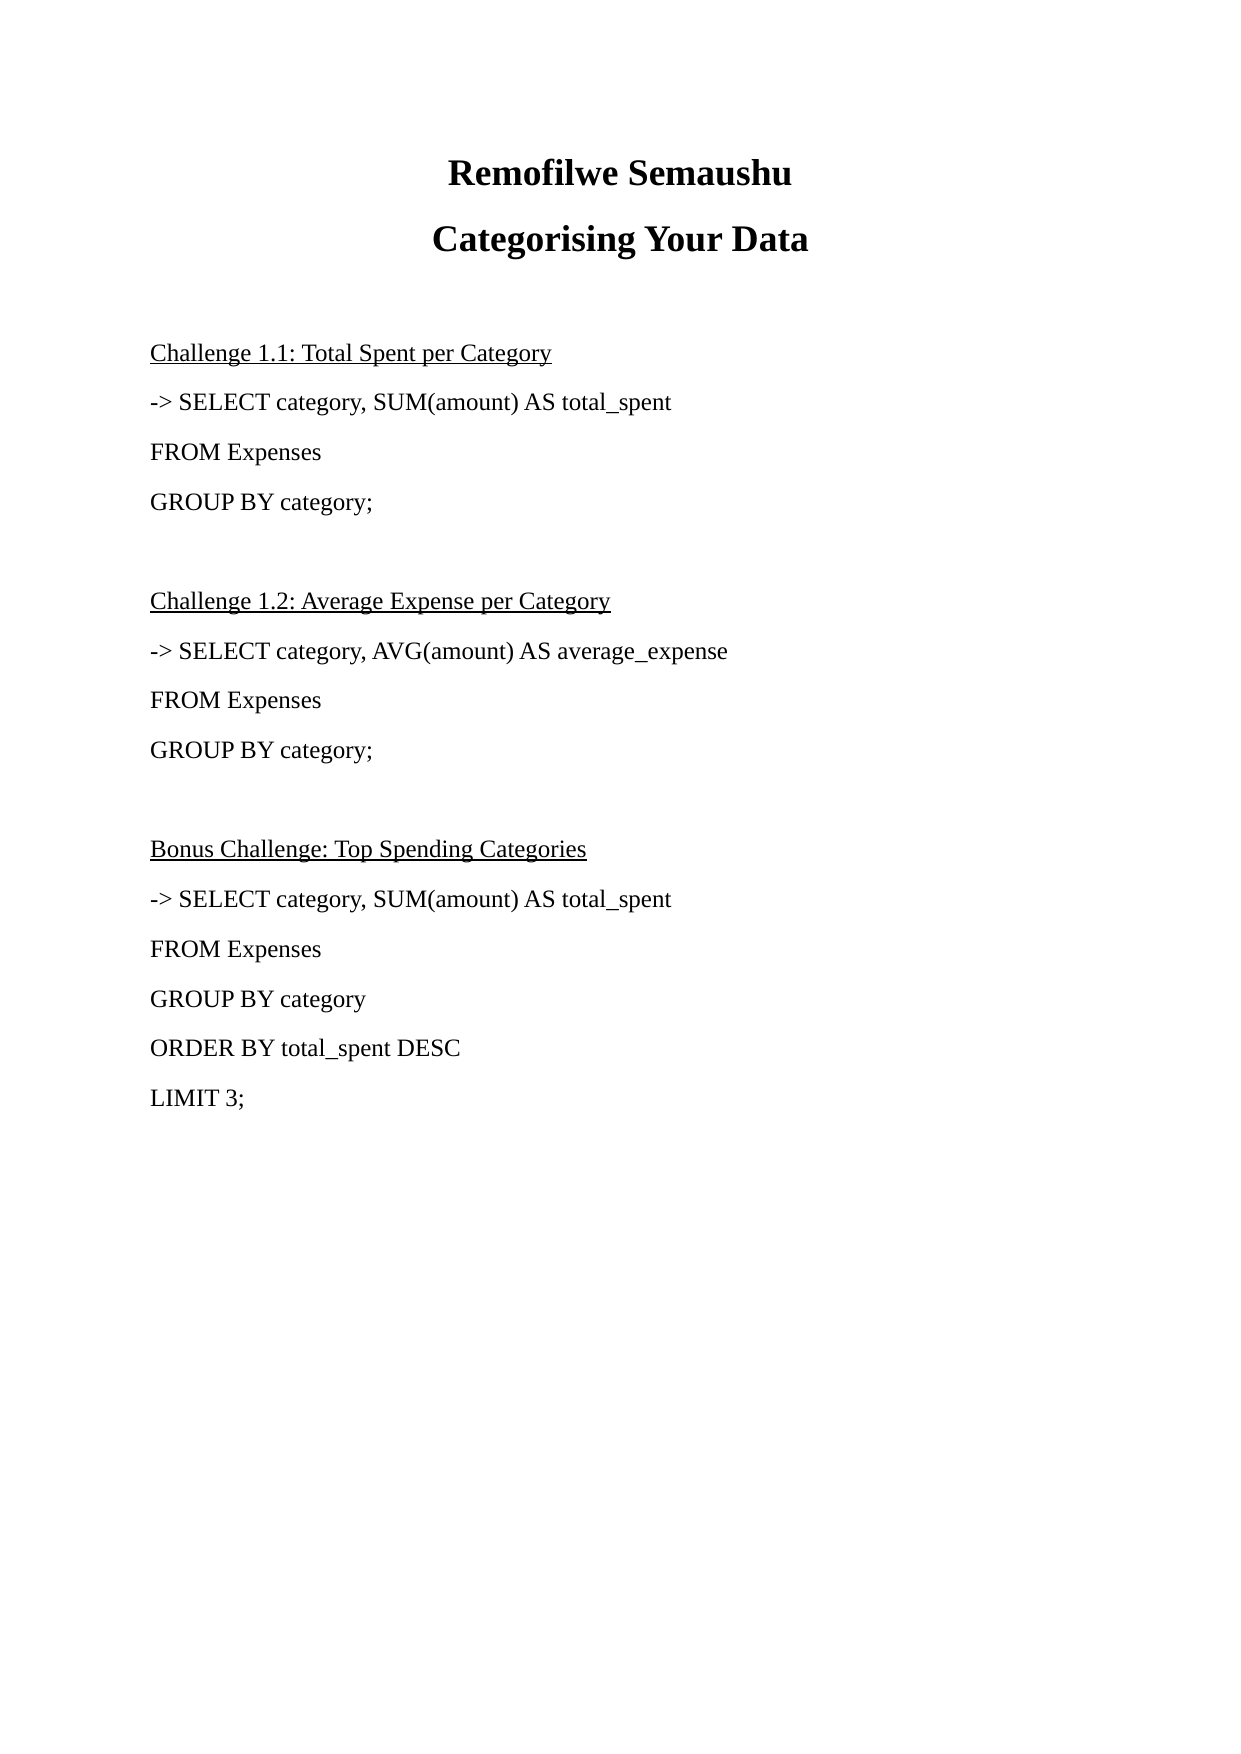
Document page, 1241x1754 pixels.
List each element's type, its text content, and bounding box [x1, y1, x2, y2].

text GROUP BY category [150, 984, 1090, 1012]
text Categorising Your Data [150, 216, 1090, 259]
text -> SELECT category, AVG(amount) AS average_expense [150, 636, 1090, 664]
text FROM Expenses [150, 934, 1090, 963]
text Bonus Challenge: Top Spending Categories [150, 834, 1090, 863]
text ORDER BY total_spent DESC [150, 1033, 1090, 1062]
text FROM Expenses [150, 686, 1090, 714]
text Challenge 1.1: Total Spent per Category [150, 338, 1090, 366]
text Remofilwe Semaushu [150, 150, 1090, 193]
text LIMIT 3; [150, 1083, 1090, 1112]
text -> SELECT category, SUM(amount) AS total_spent [150, 884, 1090, 913]
text FROM Expenses [150, 437, 1090, 466]
text GROUP BY category; [150, 487, 1090, 516]
text GROUP BY category; [150, 735, 1090, 764]
text Challenge 1.2: Average Expense per Category [150, 586, 1090, 615]
text -> SELECT category, SUM(amount) AS total_spent [150, 387, 1090, 416]
